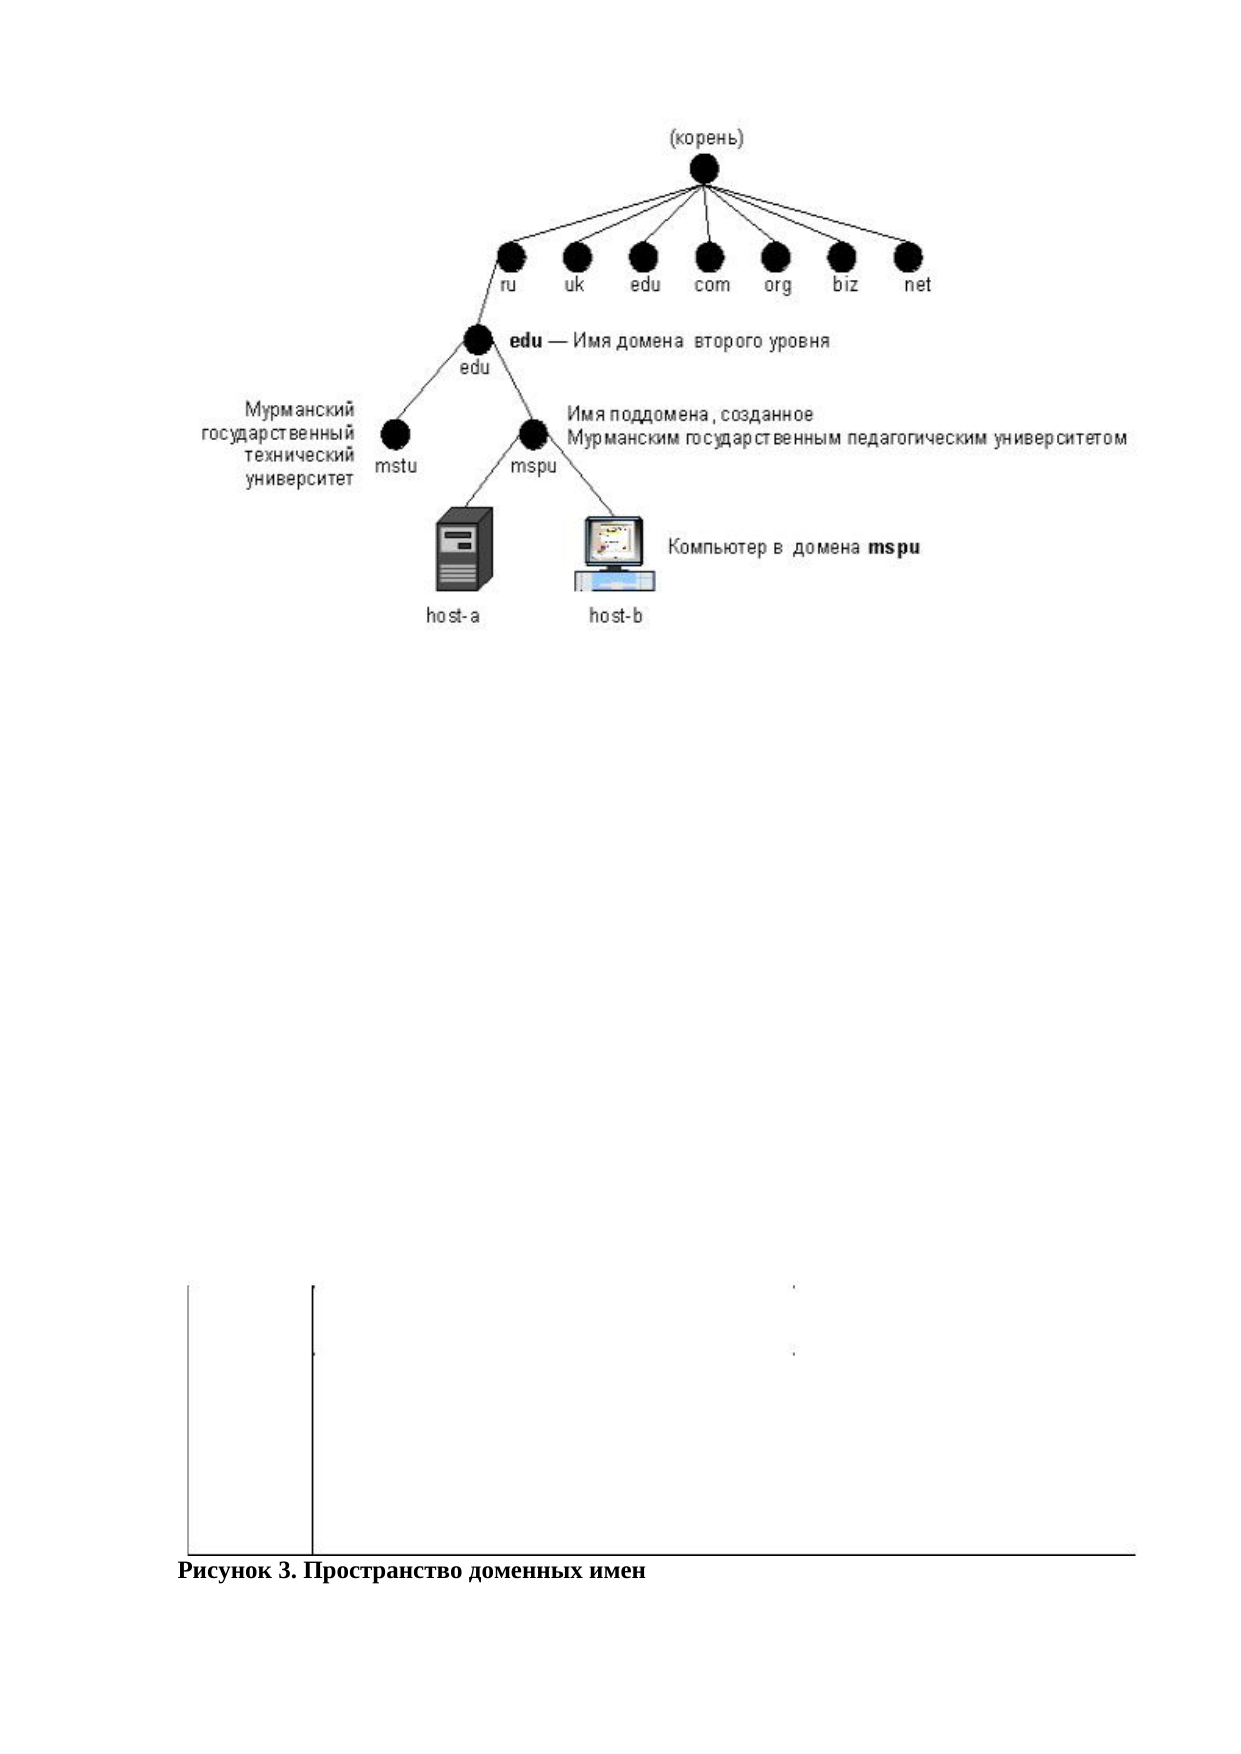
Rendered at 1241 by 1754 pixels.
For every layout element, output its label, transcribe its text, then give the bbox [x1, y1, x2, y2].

picture [187, 118, 1142, 1556]
text Рисунок 3. Пространство доменных имен [177, 1555, 1152, 1584]
